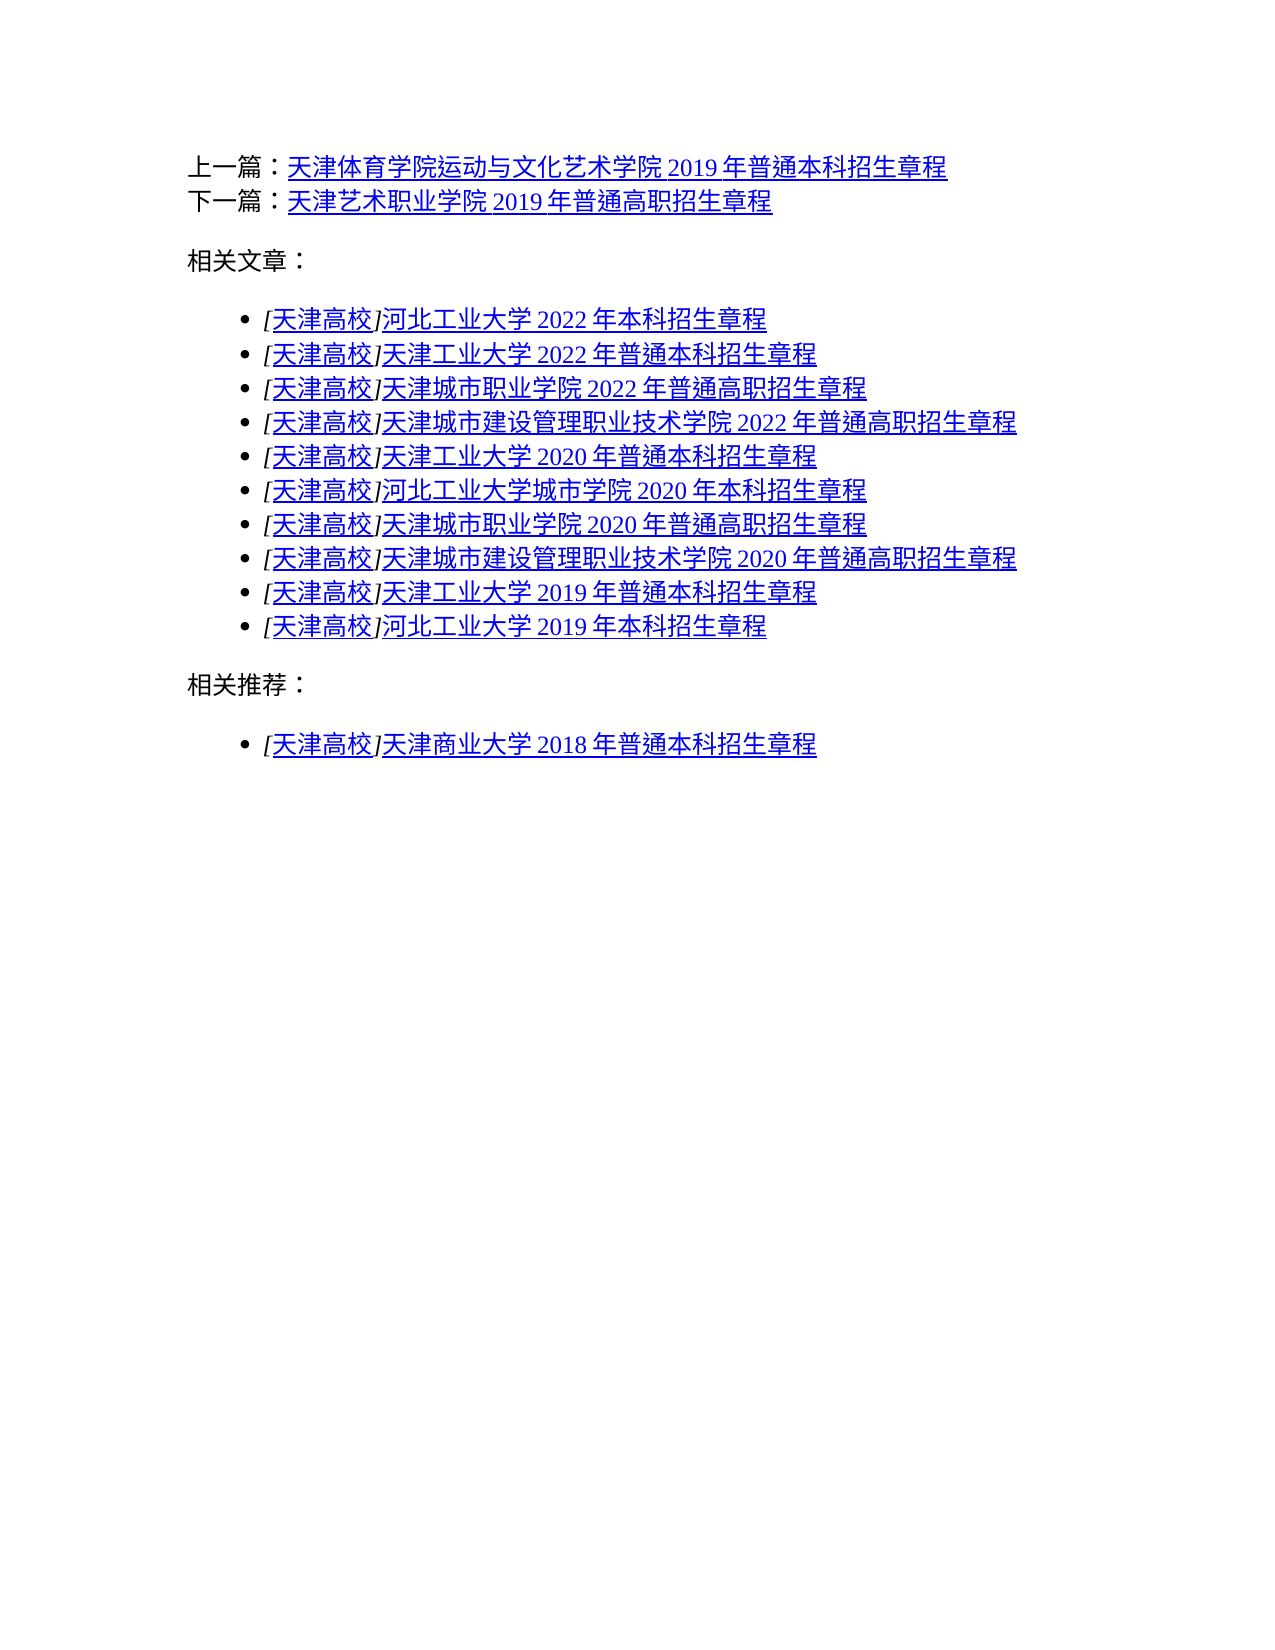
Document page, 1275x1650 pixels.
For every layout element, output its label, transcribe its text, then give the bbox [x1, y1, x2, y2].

list [天津高校]河北工业大学2019年本科招生章程 [241, 609, 1087, 643]
list [天津高校]天津商业大学2018年普通本科招生章程 [241, 727, 1087, 761]
list [天津高校]天津城市职业学院2020年普通高职招生章程 [241, 507, 1087, 541]
list [天津高校]河北工业大学城市学院2020年本科招生章程 [241, 472, 1087, 507]
list [天津高校]河北工业大学2022年本科招生章程 [241, 302, 1087, 336]
list [天津高校]天津城市建设管理职业技术学院2022年普通高职招生章程 [241, 404, 1087, 438]
list [天津高校]天津工业大学2019年普通本科招生章程 [241, 575, 1087, 609]
list [天津高校]天津城市职业学院2022年普通高职招生章程 [241, 370, 1087, 404]
list [天津高校]天津城市建设管理职业技术学院2020年普通高职招生章程 [241, 541, 1087, 575]
list [天津高校]天津工业大学2020年普通本科招生章程 [241, 438, 1087, 472]
text 上一篇：天津体育学院运动与文化艺术学院2019年普通本科招生章程 下一篇：天津艺术职业学院2019年普通高职招生章程 [187, 150, 1087, 218]
text 相关文章： [187, 243, 1087, 277]
text 相关推荐： [187, 668, 1087, 702]
list [天津高校]天津工业大学2022年普通本科招生章程 [241, 336, 1087, 370]
